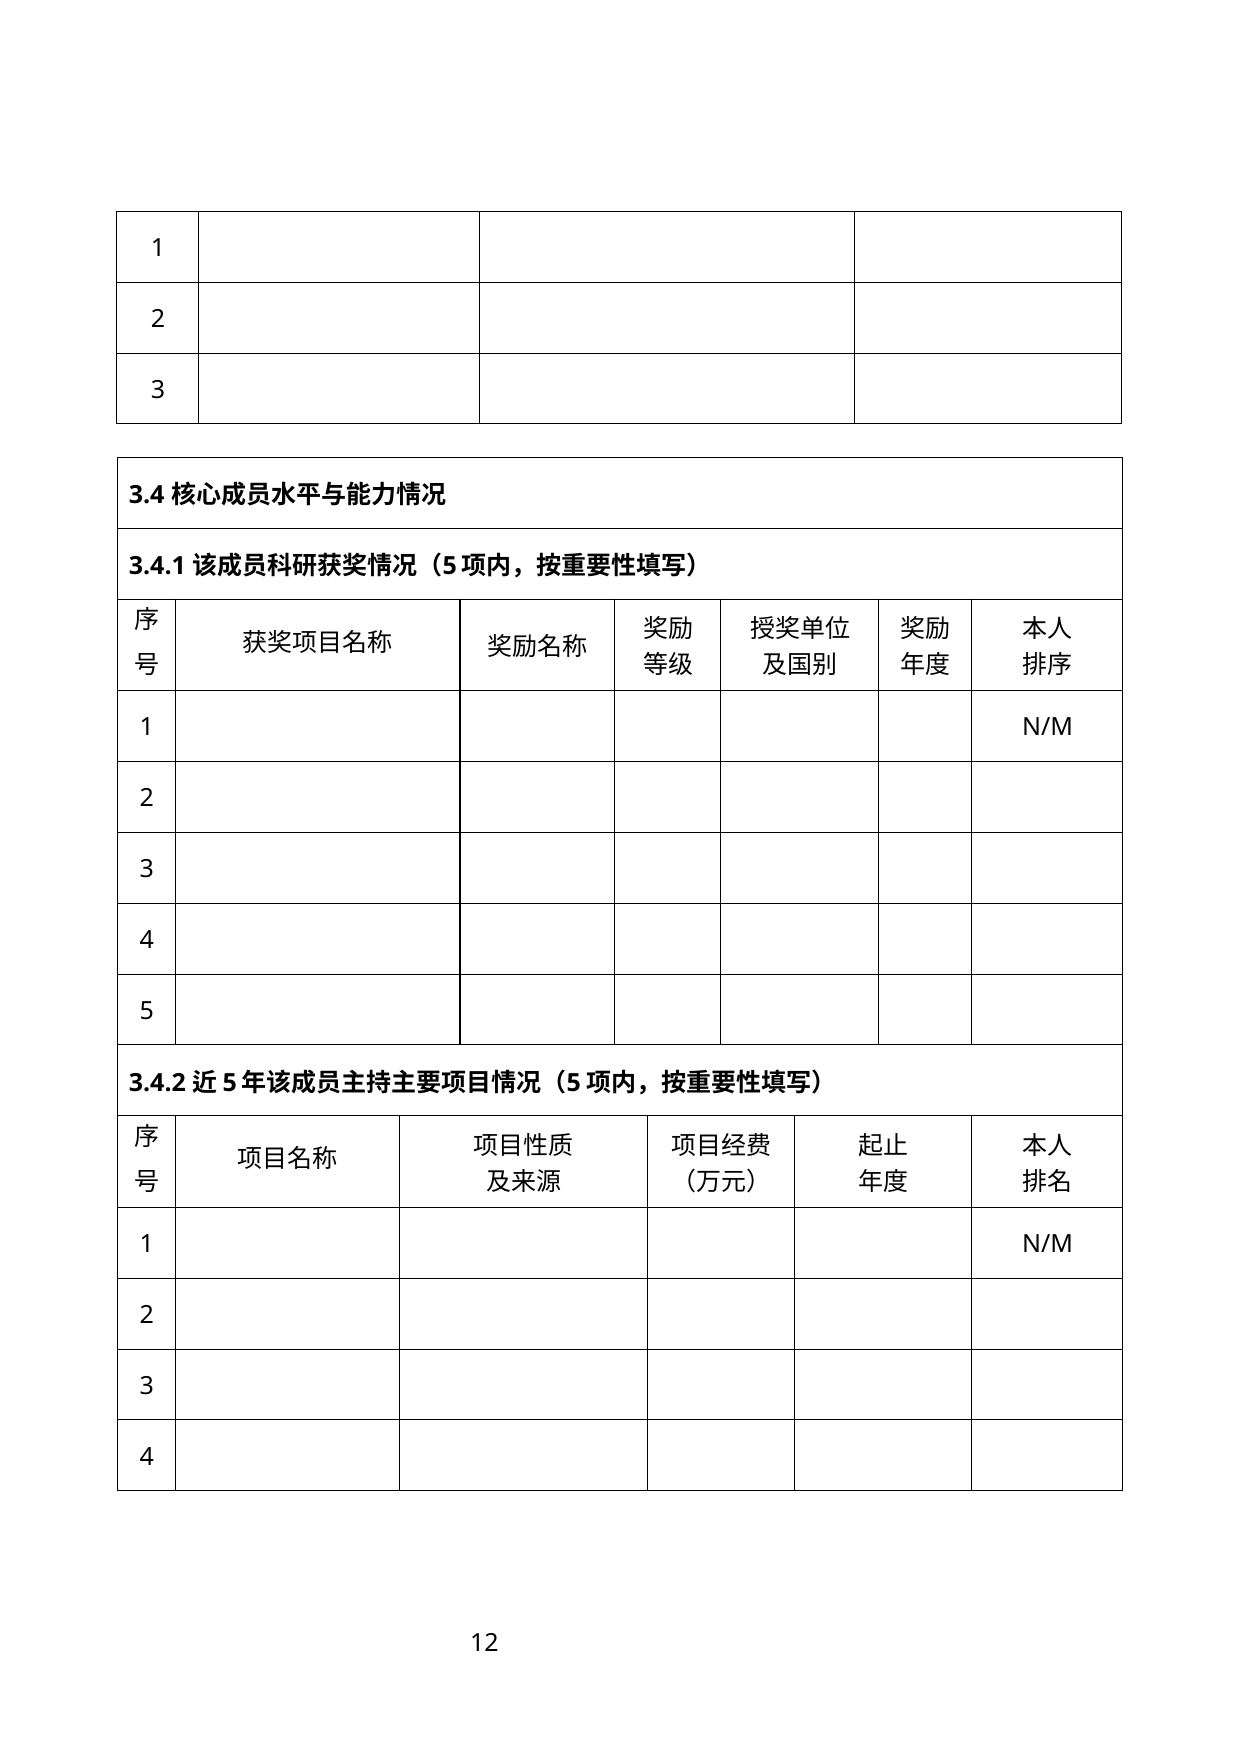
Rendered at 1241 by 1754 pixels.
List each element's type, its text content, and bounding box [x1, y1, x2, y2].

table_cell 本人 排名 [972, 1116, 1122, 1207]
table_cell [615, 691, 720, 761]
table_cell [615, 904, 720, 973]
table_cell 3 [118, 1350, 175, 1419]
table_cell 3 [117, 354, 198, 423]
table_cell 项目性质 及来源 [400, 1116, 647, 1207]
table_cell [721, 904, 878, 973]
table_cell 3.4.2 近5年该成员主持主要项目情况（5项内，按重要性填写） [118, 1045, 1122, 1115]
table_cell [461, 762, 614, 832]
table_cell [176, 1208, 399, 1278]
table_cell 本人 排序 [972, 600, 1122, 690]
table_cell [721, 691, 878, 761]
table_cell [879, 762, 971, 832]
table_cell 授奖单位 及国别 [721, 600, 878, 690]
table_cell 项目经费 （万元） [648, 1116, 794, 1207]
table_cell [199, 212, 479, 282]
table_cell [176, 975, 459, 1044]
table_cell [648, 1279, 794, 1348]
table_cell [400, 1350, 647, 1419]
table_cell [972, 1420, 1122, 1490]
table_cell [795, 1279, 971, 1348]
table_cell 1 [118, 1208, 175, 1278]
table_header 3.4 核心成员水平与能力情况 [118, 458, 1122, 528]
table_cell 1 [118, 691, 175, 761]
table_cell [480, 283, 854, 352]
table_cell 起止 年度 [795, 1116, 971, 1207]
table_cell [176, 691, 459, 761]
table_cell [972, 1279, 1122, 1348]
table_cell 4 [118, 1420, 175, 1490]
table_cell 2 [118, 1279, 175, 1348]
table_cell 3.4.1 该成员科研获奖情况（5项内，按重要性填写） [118, 529, 1122, 598]
table_cell [400, 1420, 647, 1490]
table_cell [972, 762, 1122, 832]
table_cell [199, 354, 479, 423]
table_cell [648, 1350, 794, 1419]
table_cell [461, 833, 614, 903]
table_cell [176, 904, 459, 973]
table_cell 奖励名称 [461, 600, 614, 690]
table_cell 项目名称 [176, 1116, 399, 1207]
table_cell [199, 283, 479, 352]
table_cell [879, 904, 971, 973]
table_cell 4 [118, 904, 175, 973]
table_cell [615, 833, 720, 903]
table_cell 5 [118, 975, 175, 1044]
table_cell [795, 1420, 971, 1490]
table_cell [400, 1279, 647, 1348]
table_cell [480, 212, 854, 282]
table_cell [176, 1420, 399, 1490]
table_cell [615, 762, 720, 832]
table_cell [400, 1208, 647, 1278]
table_cell [879, 691, 971, 761]
table_cell 获奖项目名称 [176, 600, 459, 690]
table_cell [855, 354, 1121, 423]
table_cell 序号 [118, 1116, 175, 1207]
table_cell 奖励 年度 [879, 600, 971, 690]
table_cell [972, 904, 1122, 973]
table_cell [176, 1279, 399, 1348]
table_cell 3 [118, 833, 175, 903]
table_cell [176, 762, 459, 832]
table_cell [972, 1350, 1122, 1419]
table_cell [461, 904, 614, 973]
table_cell [721, 762, 878, 832]
table_cell 2 [117, 283, 198, 352]
table_cell [972, 975, 1122, 1044]
table_cell 奖励 等级 [615, 600, 720, 690]
table_cell [615, 975, 720, 1044]
table_cell [461, 691, 614, 761]
table_cell [855, 212, 1121, 282]
table_cell [648, 1208, 794, 1278]
table_cell N/M [972, 1208, 1122, 1278]
table_cell [721, 975, 878, 1044]
table_cell 序号 [118, 600, 175, 690]
table_cell [972, 833, 1122, 903]
table_cell [795, 1350, 971, 1419]
table_cell [648, 1420, 794, 1490]
table_cell 2 [118, 762, 175, 832]
table_cell [461, 975, 614, 1044]
table_cell [176, 1350, 399, 1419]
table_cell [176, 833, 459, 903]
table_cell 1 [117, 212, 198, 282]
table_cell [480, 354, 854, 423]
table_cell [879, 975, 971, 1044]
table_cell [855, 283, 1121, 352]
table_cell [795, 1208, 971, 1278]
table_cell N/M [972, 691, 1122, 761]
table_cell [879, 833, 971, 903]
table_cell [721, 833, 878, 903]
